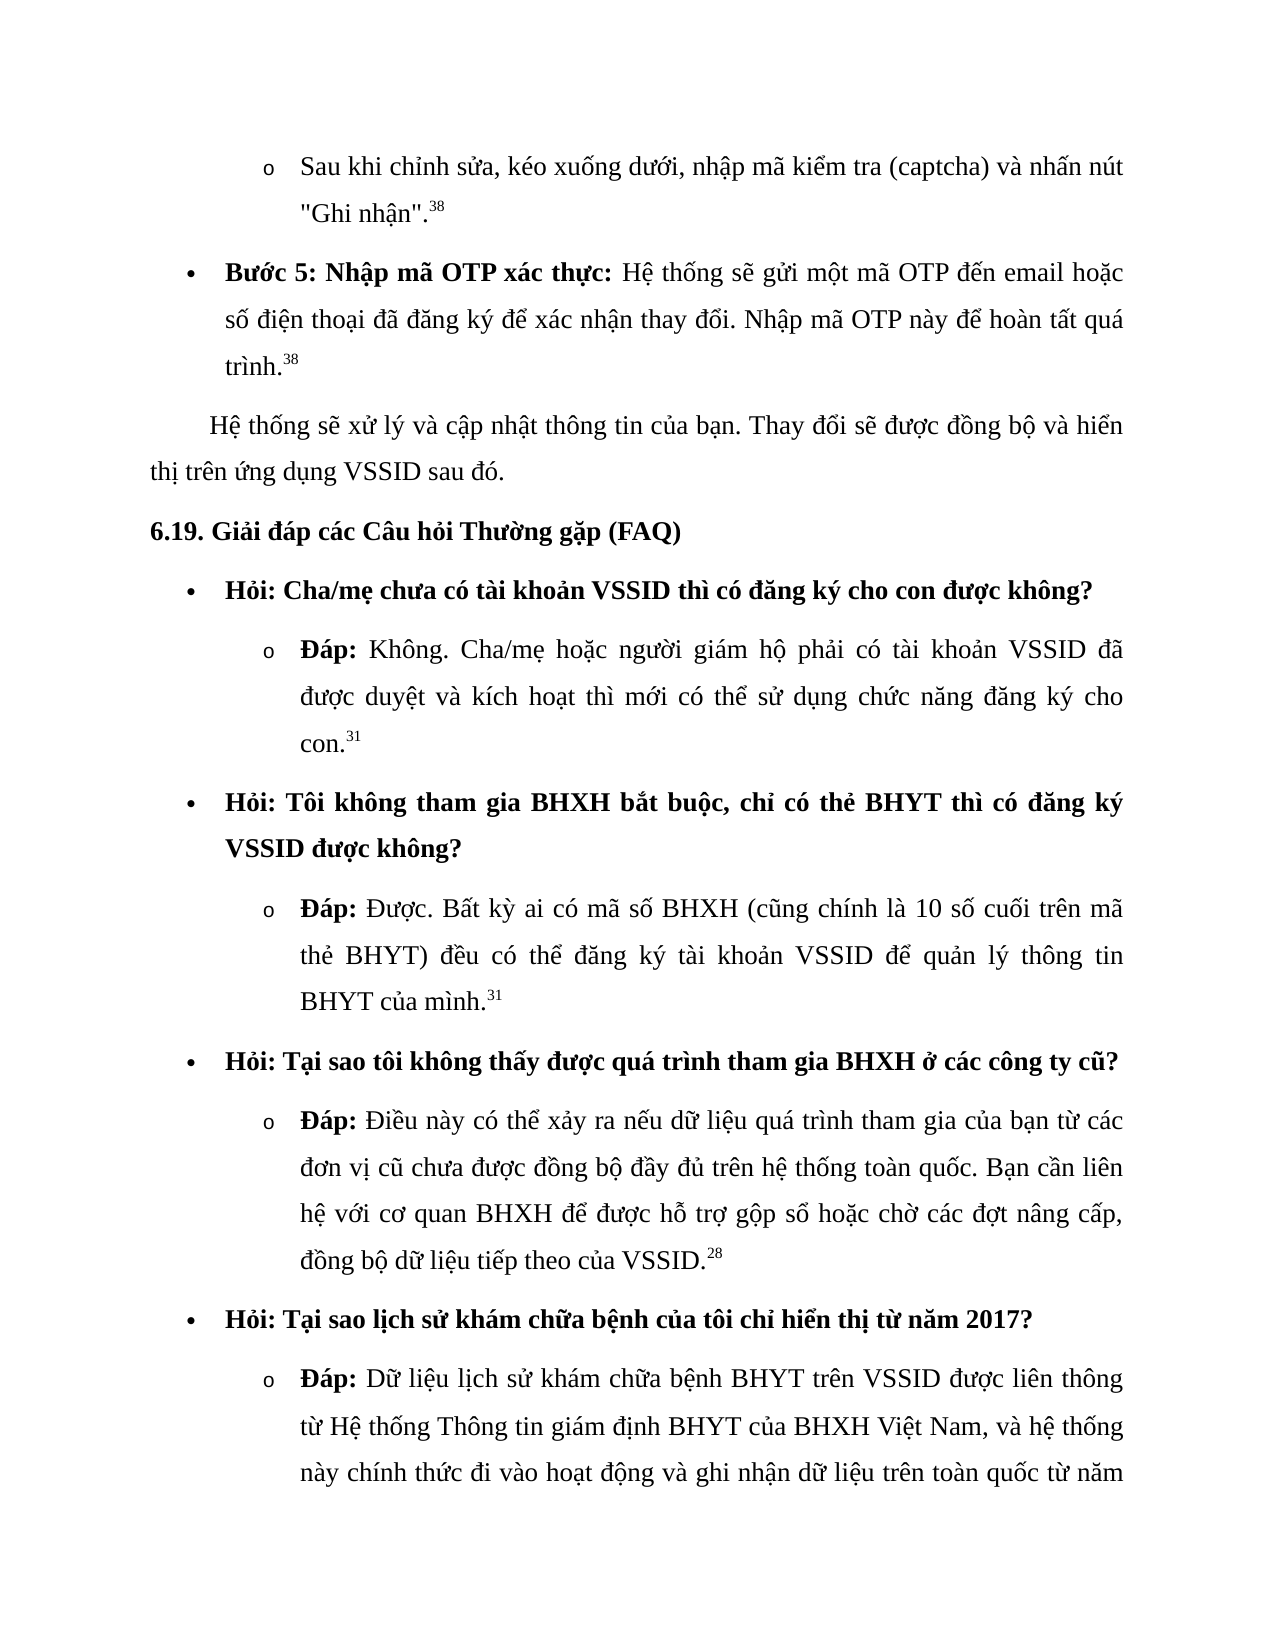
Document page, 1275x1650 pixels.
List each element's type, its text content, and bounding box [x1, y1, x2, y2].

list Hỏi: Tôi không tham gia BHXH bắt buộc, chỉ có thẻ BHYT thì có đăng ký VSSID được không? [187, 786, 1125, 864]
list Hỏi: Tại sao lịch sử khám chữa bệnh của tôi chỉ hiển thị từ năm 2017? [187, 1303, 1125, 1334]
subtitle Giải đáp các Câu hỏi Thường gặp (FAQ) [150, 514, 1125, 546]
list Sau khi chỉnh sửa, kéo xuống dưới, nhập mã kiểm tra (captcha) và nhấn nút "Ghi nhận".38 [262, 150, 1125, 228]
list Đáp: Không. Cha/mẹ hoặc người giám hộ phải có tài khoản VSSID đã được duyệt và kích hoạt thì mới có thể sử dụng chức năng đăng ký cho con.31 [262, 633, 1125, 758]
list Hỏi: Cha/mẹ chưa có tài khoản VSSID thì có đăng ký cho con được không? [187, 574, 1125, 605]
list Đáp: Điều này có thể xảy ra nếu dữ liệu quá trình tham gia của bạn từ các đơn vị cũ chưa được đồng bộ đầy đủ trên hệ thống toàn quốc. Bạn cần liên hệ với cơ quan BHXH để được hỗ trợ gộp sổ hoặc chờ các đợt nâng cấp, đồng bộ dữ liệu tiếp theo của VSSID.28 [262, 1104, 1125, 1275]
list Đáp: Được. Bất kỳ ai có mã số BHXH (cũng chính là 10 số cuối trên mã thẻ BHYT) đều có thể đăng ký tài khoản VSSID để quản lý thông tin BHYT của mình.31 [262, 892, 1125, 1017]
list Bước 5: Nhập mã OTP xác thực: Hệ thống sẽ gửi một mã OTP đến email hoặc số điện thoại đã đăng ký để xác nhận thay đổi. Nhập mã OTP này để hoàn tất quá trình.38 [187, 256, 1125, 381]
text Hệ thống sẽ xử lý và cập nhật thông tin của bạn. Thay đổi sẽ được đồng bộ và hiển thị trên ứng dụng VSSID sau đó. [150, 409, 1125, 487]
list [262, 1362, 1125, 1487]
list Hỏi: Tại sao tôi không thấy được quá trình tham gia BHXH ở các công ty cũ? [187, 1044, 1125, 1076]
